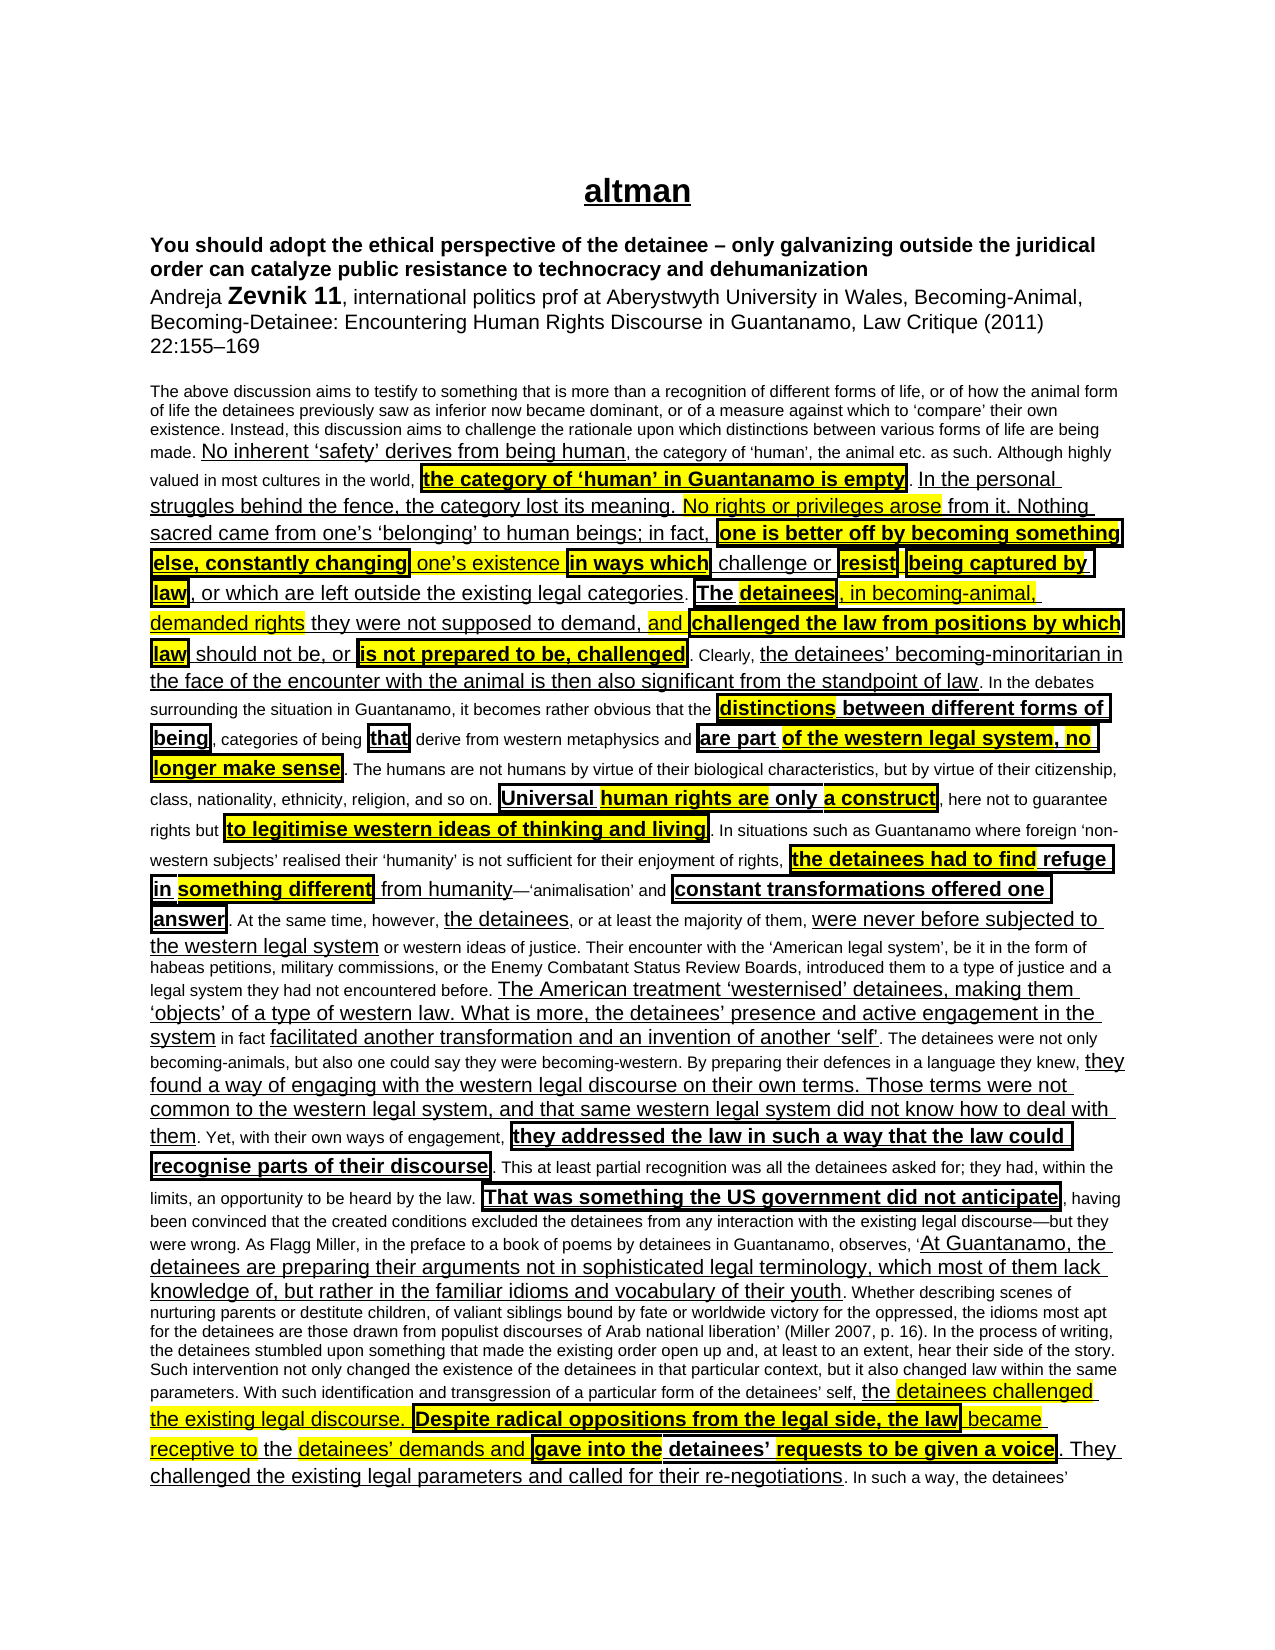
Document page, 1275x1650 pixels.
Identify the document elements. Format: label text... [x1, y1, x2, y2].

subtitle altman [150, 171, 1125, 209]
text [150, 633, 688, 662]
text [150, 638, 1125, 1488]
text Andreja Zevnik 11, international politics prof at Aberystwyth University in Wales, Becoming-Animal, Becoming-Detainee: Encountering Human Rights Discourse in Guantanamo, Law Critique (2011) 22:155–169 [150, 281, 1125, 358]
text You should adopt the ethical perspective of the detainee – only galvanizing outside the juridical order can catalyze public resistance to technocracy and dehumanization [150, 233, 1125, 281]
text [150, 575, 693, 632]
